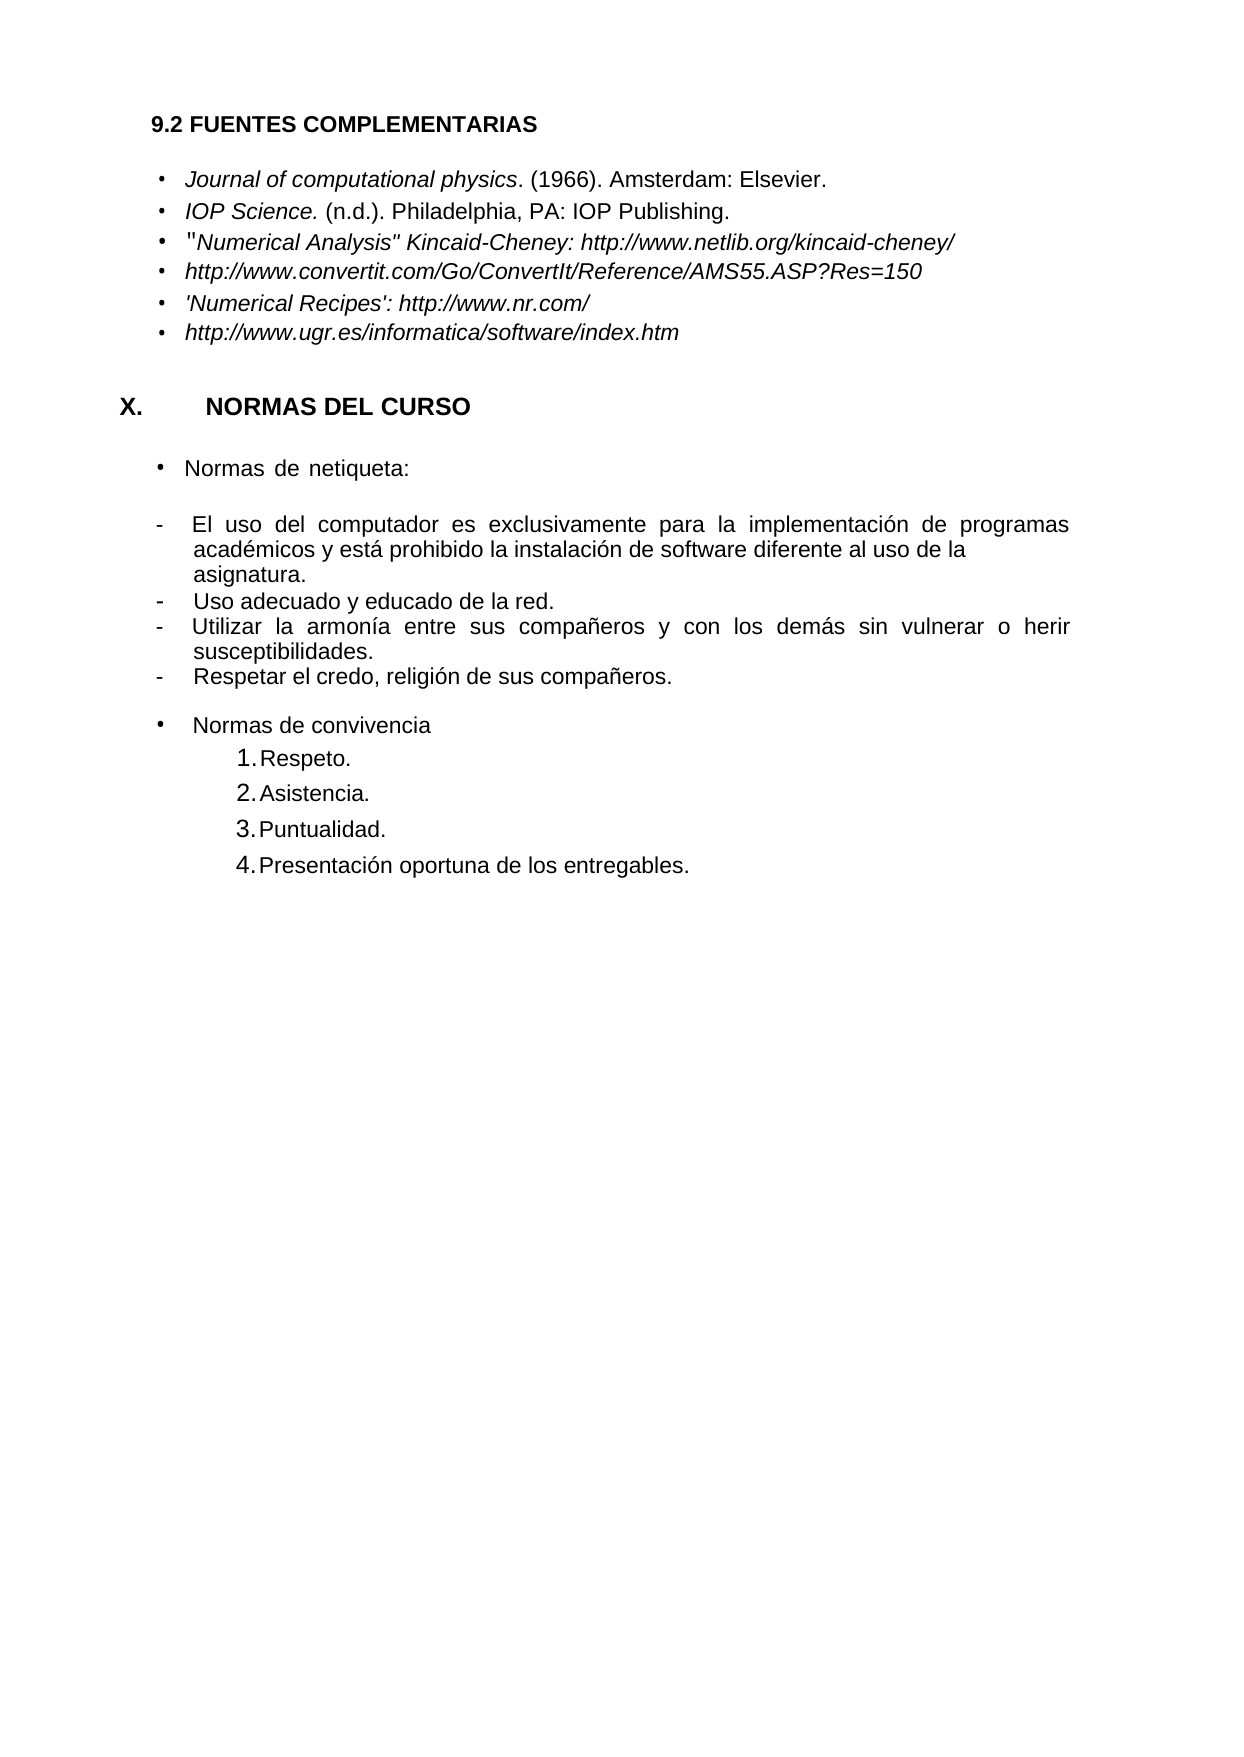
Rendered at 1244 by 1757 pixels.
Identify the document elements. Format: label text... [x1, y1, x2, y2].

text • Journal of computational physics. (1966). Amsterdam: Elsevier. [157, 163, 1079, 194]
text • Normas de netiqueta: [156, 449, 1079, 484]
text 1.Respeto. [232, 743, 356, 772]
text • 'Numerical Recipes': http://www.nr.com/ [157, 286, 1079, 318]
text 9.2 FUENTES COMPLEMENTARIAS [151, 111, 1079, 137]
text • http://www.ugr.es/informatica/software/index.htm [157, 318, 1079, 345]
text • "Numerical Analysis" Kincaid-Cheney: http://www.netlib.org/kincaid-cheney/ [157, 226, 1079, 255]
text - El uso del computador es exclusivamente para la implementación de programas académicos y está prohibido la instalación de software diferente al uso de la asignatura. [156, 512, 1073, 587]
text • http://www.convertit.com/Go/ConvertIt/Reference/AMS55.ASP?Res=150 [157, 255, 1079, 286]
text - Uso adecuado y educado de la red. [156, 587, 1079, 614]
text • IOP Science. (n.d.). Philadelphia, PA: IOP Publishing. [157, 194, 1079, 226]
text - Utilizar la armonía entre sus compañeros y con los demás sin vulnerar o herir susceptibilidades. [156, 614, 1072, 664]
text 4.Presentación oportuna de los entregables. [236, 850, 1079, 878]
text 2.Asistencia. [232, 778, 375, 807]
text - Respetar el credo, religión de sus compañeros. [156, 664, 1079, 689]
text • Normas de convivencia [156, 706, 1079, 741]
text X. NORMAS DEL CURSO [114, 392, 476, 421]
text 3.Puntualidad. [236, 814, 1079, 843]
